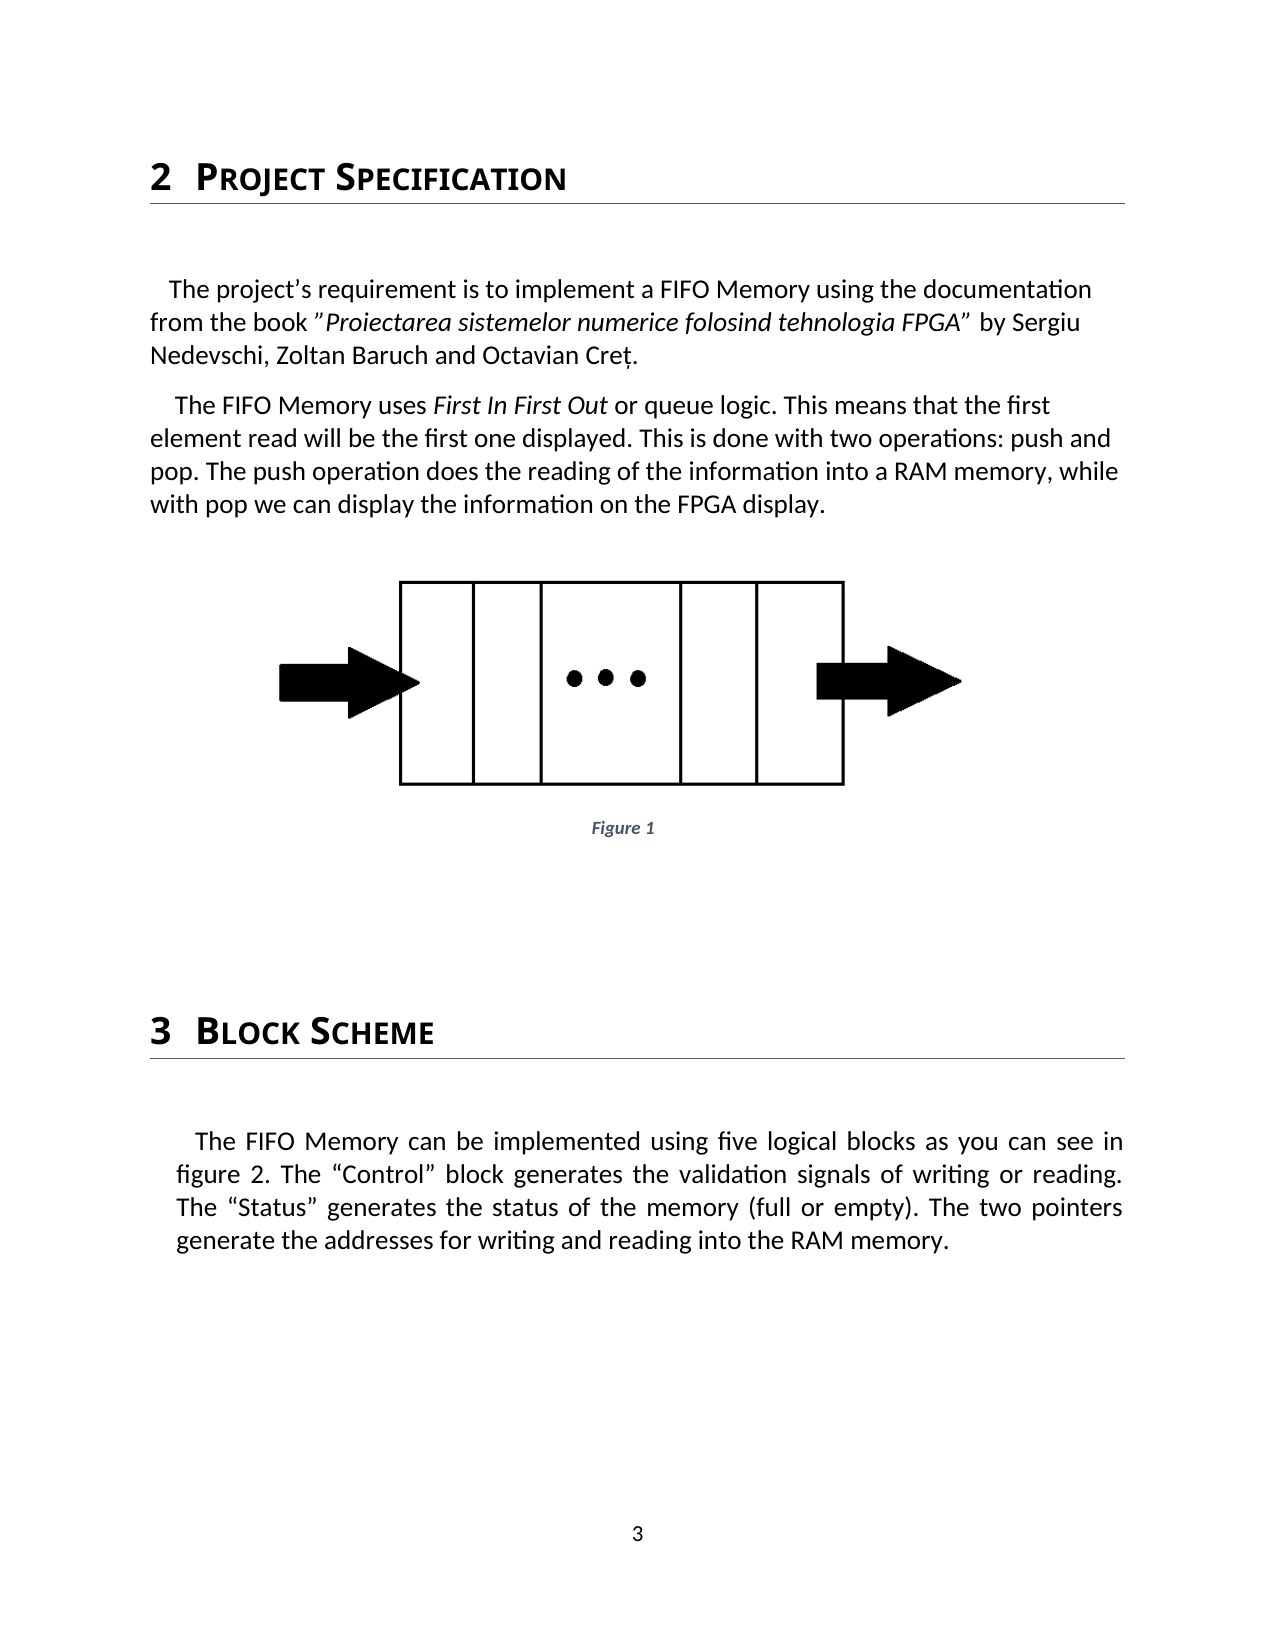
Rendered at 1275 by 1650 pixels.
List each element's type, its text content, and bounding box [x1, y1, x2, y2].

subtitle Project Specification [150, 150, 1125, 203]
subtitle Block Scheme [150, 1004, 1125, 1058]
text The project’s requirement is to implement a FIFO Memory using the documentation from the book ”Proiectarea sistemelor numerice folosind tehnologia FPGA” by Sergiu Nedevschi, Zoltan Baruch and Octavian Creț. [150, 272, 1125, 371]
text The FIFO Memory can be implemented using five logical blocks as you can see in figure 2. The “Control” block generates the validation signals of writing or reading. The “Status” generates the status of the memory (full or empty). The two pointers generate the addresses for writing and reading into the RAM memory. [176, 1124, 1125, 1256]
text The FIFO Memory uses First In First Out or queue logic. This means that the first element read will be the first one displayed. This is done with two operations: push and pop. The push operation does the reading of the information into a RAM memory, while with pop we can display the information on the FPGA display. [150, 388, 1125, 520]
picture [222, 520, 1053, 893]
